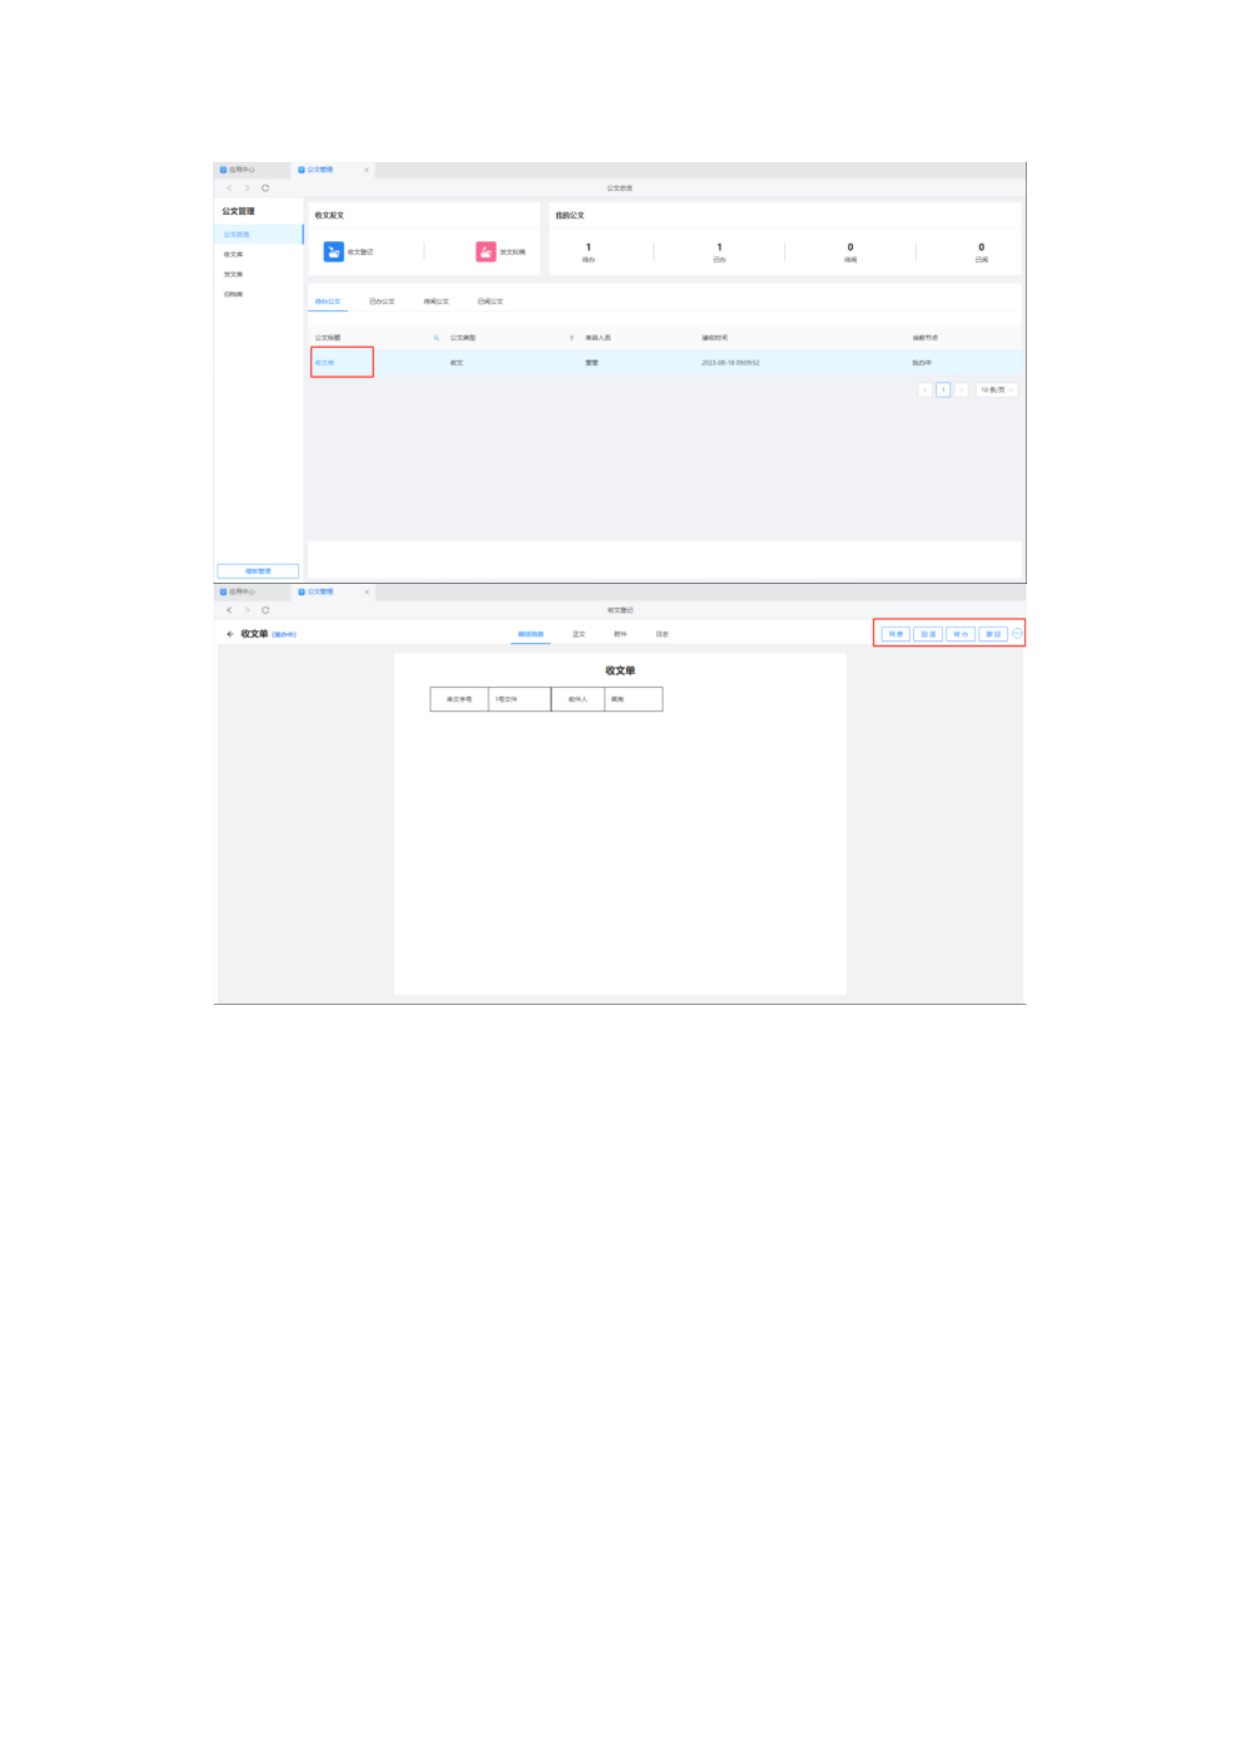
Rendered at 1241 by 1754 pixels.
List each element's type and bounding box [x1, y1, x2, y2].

picture [213, 162, 1027, 1005]
